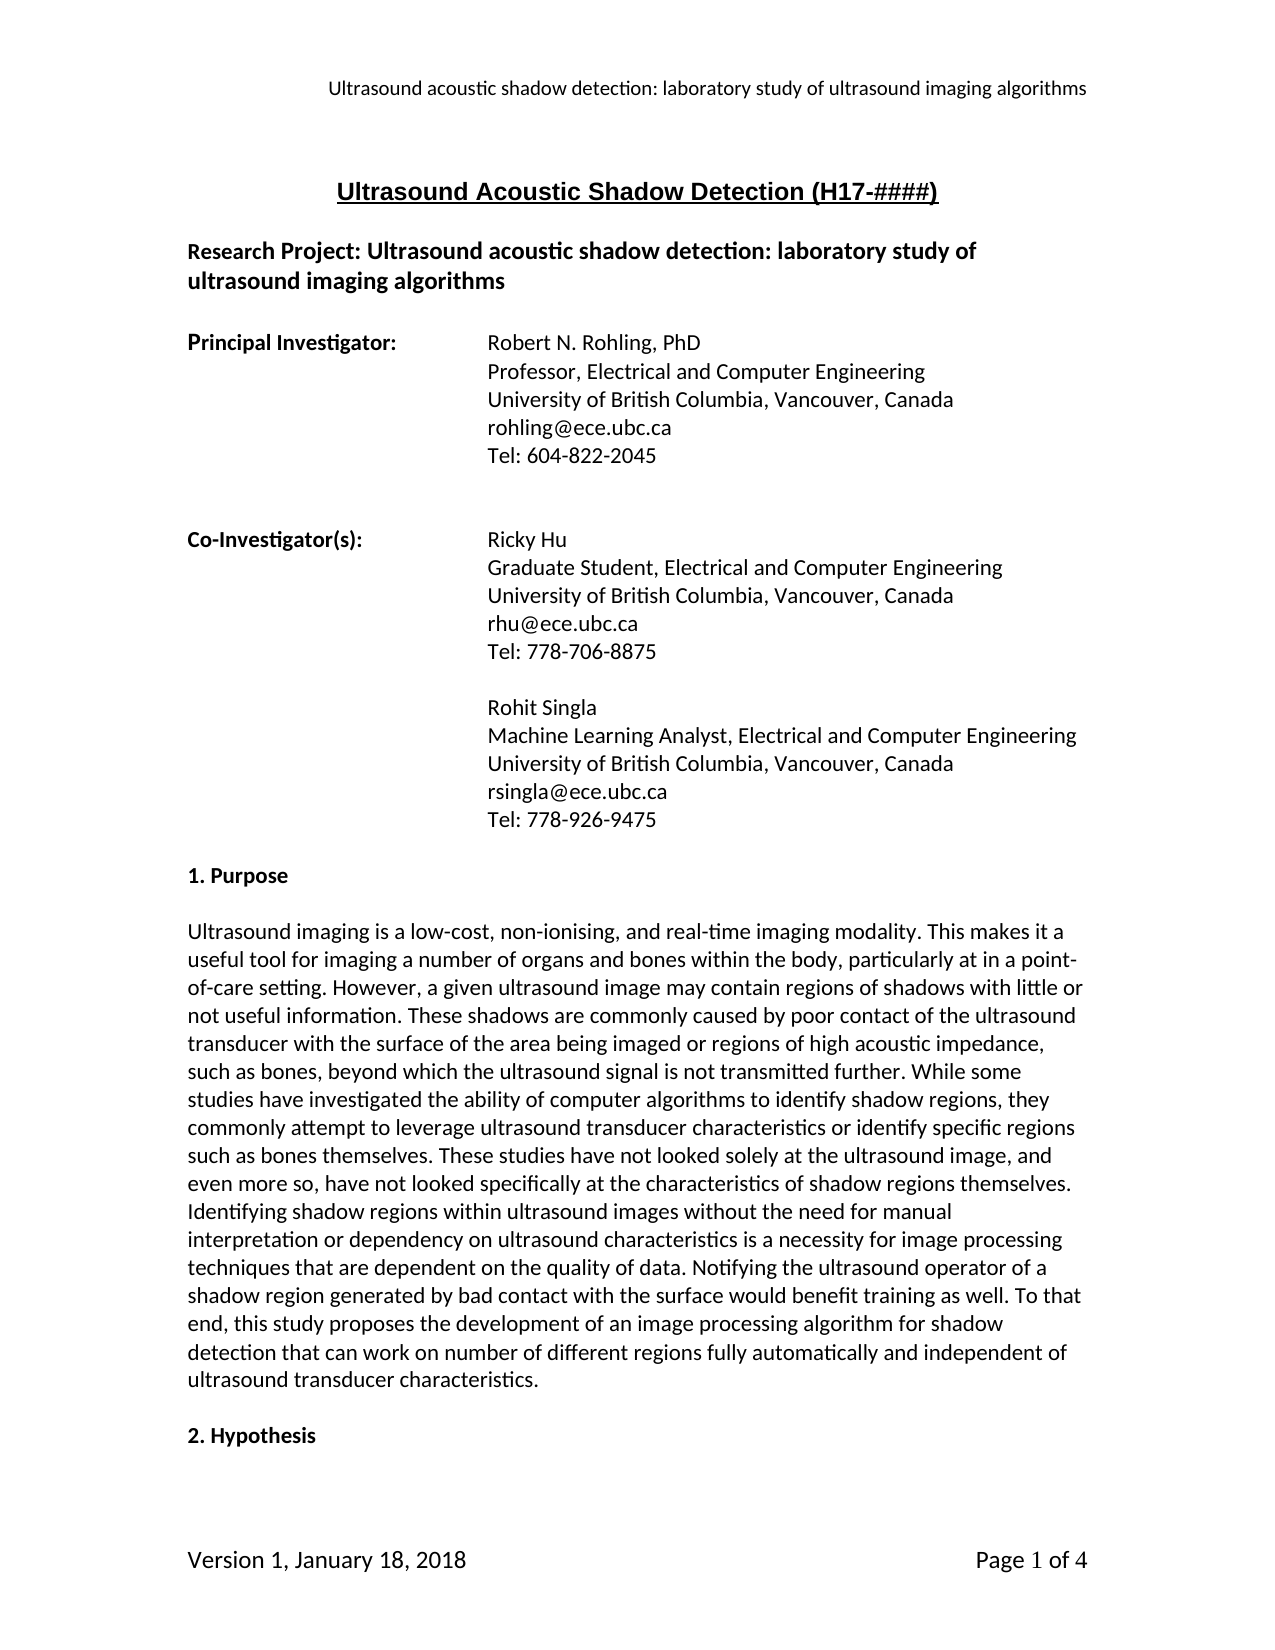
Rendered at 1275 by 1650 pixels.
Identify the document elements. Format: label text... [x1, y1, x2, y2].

text Ultrasound imaging is a low-cost, non-ionising, and real-time imaging modality. This makes it a useful tool for imaging a number of organs and bones within the body, particularly at in a point-of-care setting. However, a given ultrasound image may contain regions of shadows with little or not useful information. These shadows are commonly caused by poor contact of the ultrasound transducer with the surface of the area being imaged or regions of high acoustic impedance, such as bones, beyond which the ultrasound signal is not transmitted further. While some studies have investigated the ability of computer algorithms to identify shadow regions, they commonly attempt to leverage ultrasound transducer characteristics or identify specific regions such as bones themselves. These studies have not looked solely at the ultrasound image, and even more so, have not looked specifically at the characteristics of shadow regions themselves. Identifying shadow regions within ultrasound images without the need for manual interpretation or dependency on ultrasound characteristics is a necessity for image processing techniques that are dependent on the quality of data. Notifying the ultrasound operator of a shadow region generated by bad contact with the surface would benefit training as well. To that end, this study proposes the development of an image processing algorithm for shadow detection that can work on number of different regions fully automatically and independent of ultrasound transducer characteristics. [187, 917, 1087, 1394]
text Rohit Singla [187, 693, 1087, 721]
text Tel: 778-926-9475 [187, 805, 1087, 833]
text Tel: 778-706-8875 [187, 637, 1087, 665]
text University of British Columbia, Vancouver, Canada [187, 581, 1087, 609]
text Machine Learning Analyst, Electrical and Computer Engineering [187, 721, 1087, 749]
text Principal Investigator: Robert N. Rohling, PhD [187, 326, 1087, 357]
text 1. Purpose [187, 861, 1087, 889]
text Tel: 604-822-2045 [187, 441, 1087, 469]
text rhu@ece.ubc.ca [412, 609, 1087, 637]
text University of British Columbia, Vancouver, Canada [187, 749, 1087, 777]
text Research Project: Ultrasound acoustic shadow detection: laboratory study of ultrasound imaging algorithms [187, 235, 1087, 296]
text 2. Hypothesis [187, 1422, 1087, 1450]
text University of British Columbia, Vancouver, Canada [187, 385, 1087, 413]
text Professor, Electrical and Computer Engineering [412, 357, 1087, 385]
text rsingla@ece.ubc.ca [412, 777, 1087, 805]
text rohling@ece.ubc.ca [412, 413, 1087, 441]
text Co-Investigator(s): Ricky Hu [187, 525, 1087, 553]
text Graduate Student, Electrical and Computer Engineering [187, 553, 1087, 581]
title Ultrasound Acoustic Shadow Detection (H17-####) [187, 177, 1087, 206]
